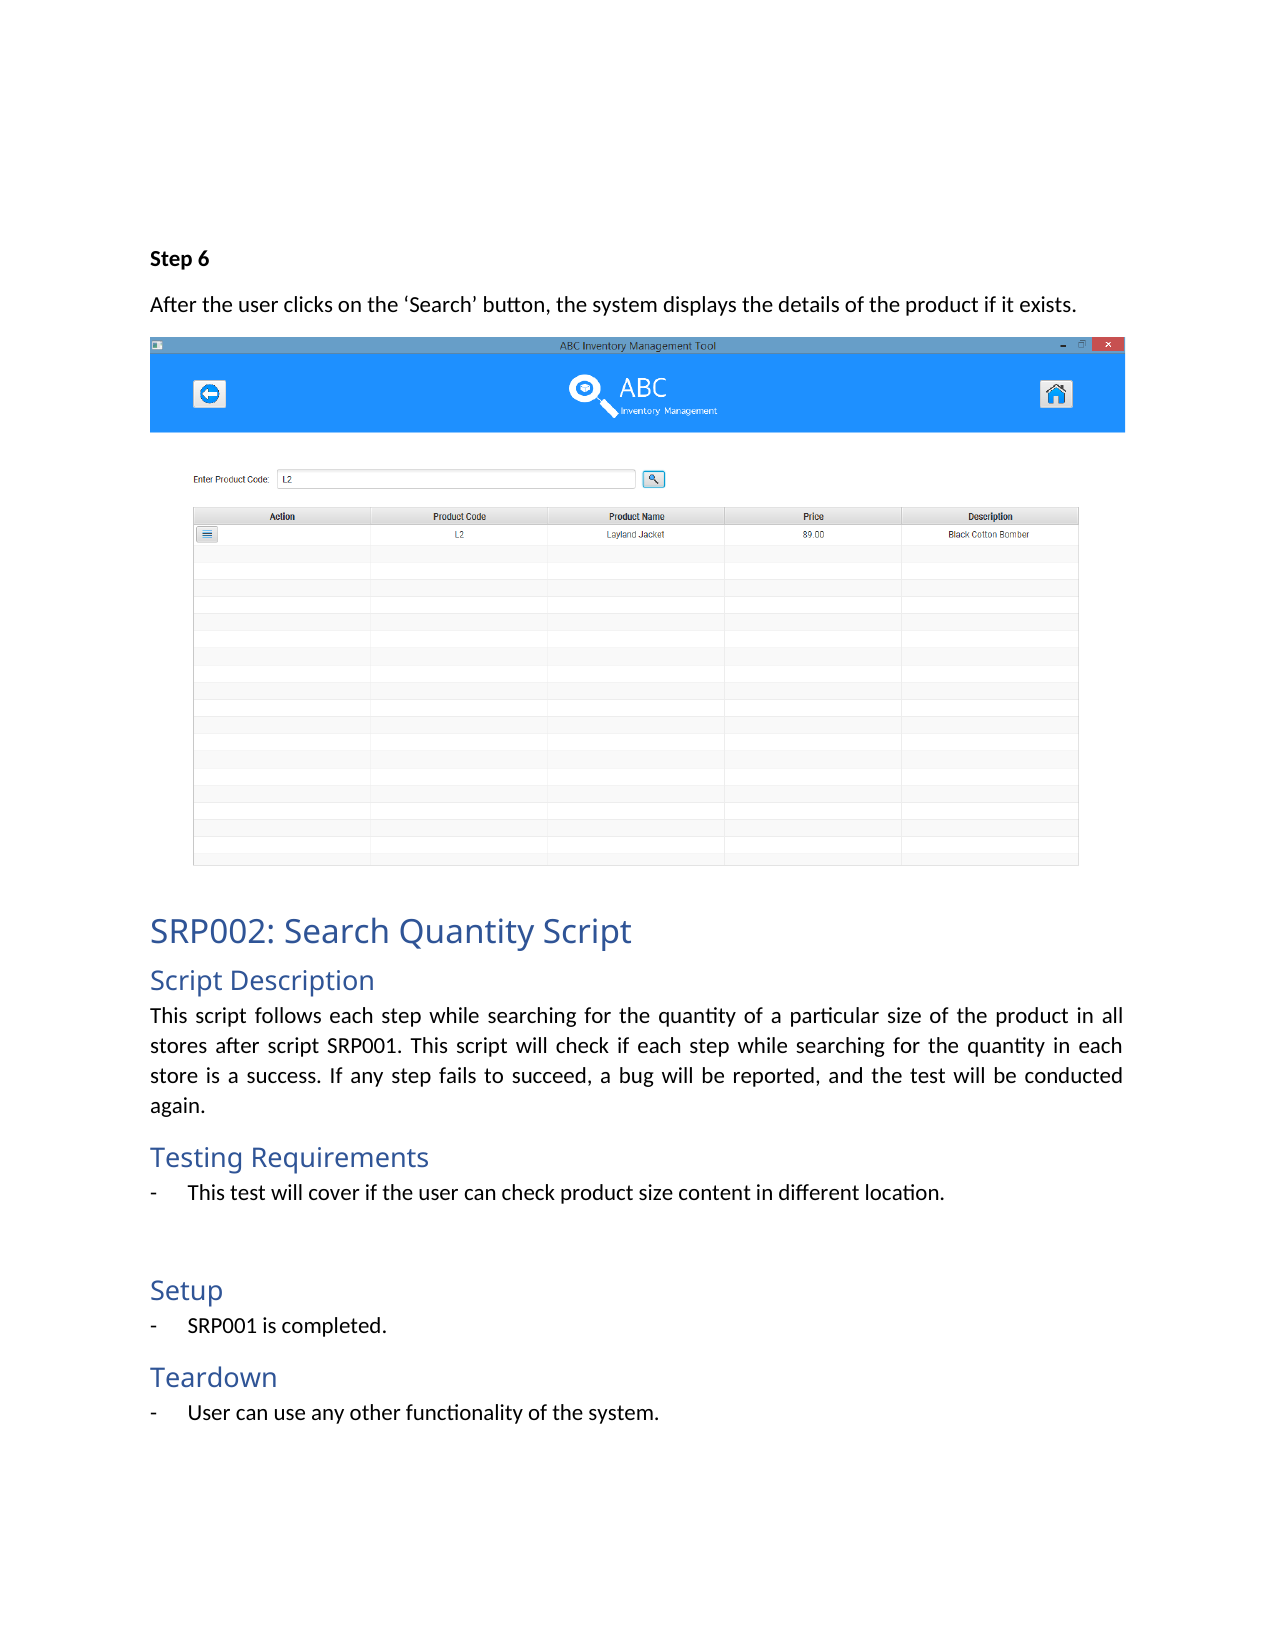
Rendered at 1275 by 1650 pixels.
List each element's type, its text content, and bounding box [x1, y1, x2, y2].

subtitle Testing Requirements [150, 1138, 1125, 1175]
list This test will cover if the user can check product size content in different location. [150, 1178, 1125, 1206]
subtitle Teardown [150, 1358, 1125, 1395]
picture [150, 337, 1125, 881]
text This script follows each step while searching for the quantity of a particular size of the product in all stores after script SRP001. This script will check if each step while searching for the quantity in each store is a success. If any step fails to succeed, a bug will be reported, and the test will be conducted again. [150, 1001, 1125, 1119]
subtitle SRP002: Search Quantity Script [150, 908, 1125, 953]
list User can use any other functionality of the system. [150, 1398, 1125, 1426]
subtitle Setup [150, 1272, 1125, 1309]
text Step 6 [150, 244, 1125, 272]
subtitle Script Description [150, 961, 1125, 998]
list SRP001 is completed. [150, 1312, 1125, 1339]
text After the user clicks on the ‘Search’ button, the system displays the details of the product if it exists. [150, 291, 1125, 319]
